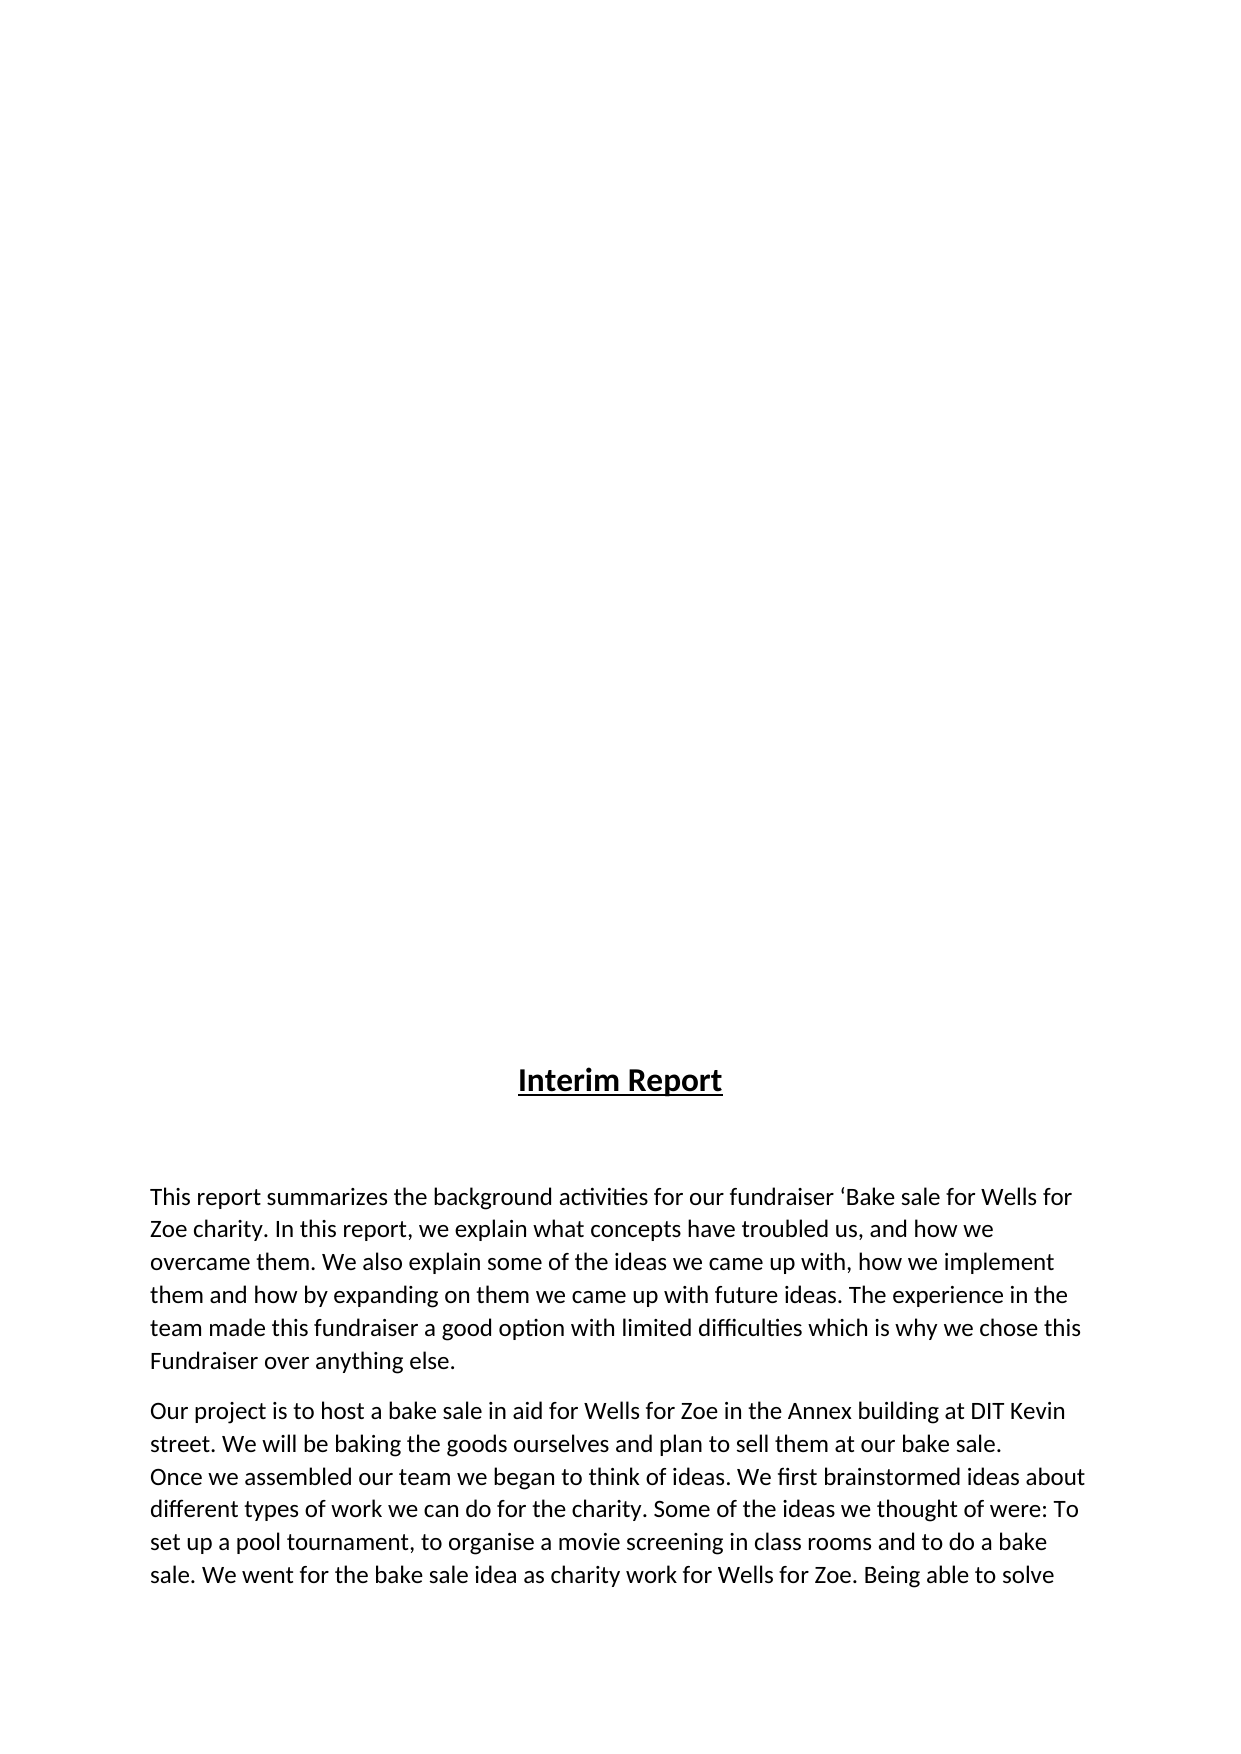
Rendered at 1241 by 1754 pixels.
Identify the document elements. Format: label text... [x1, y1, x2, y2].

text Interim Report [150, 1059, 1090, 1100]
text This report summarizes the background activities for our fundraiser ‘Bake sale for Wells for Zoe charity. In this report, we explain what concepts have troubled us, and how we overcame them. We also explain some of the ideas we came up with, how we implement them and how by expanding on them we came up with future ideas. The experience in the team made this fundraiser a good option with limited difficulties which is why we chose this Fundraiser over anything else. [150, 1181, 1090, 1376]
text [150, 1395, 1090, 1590]
